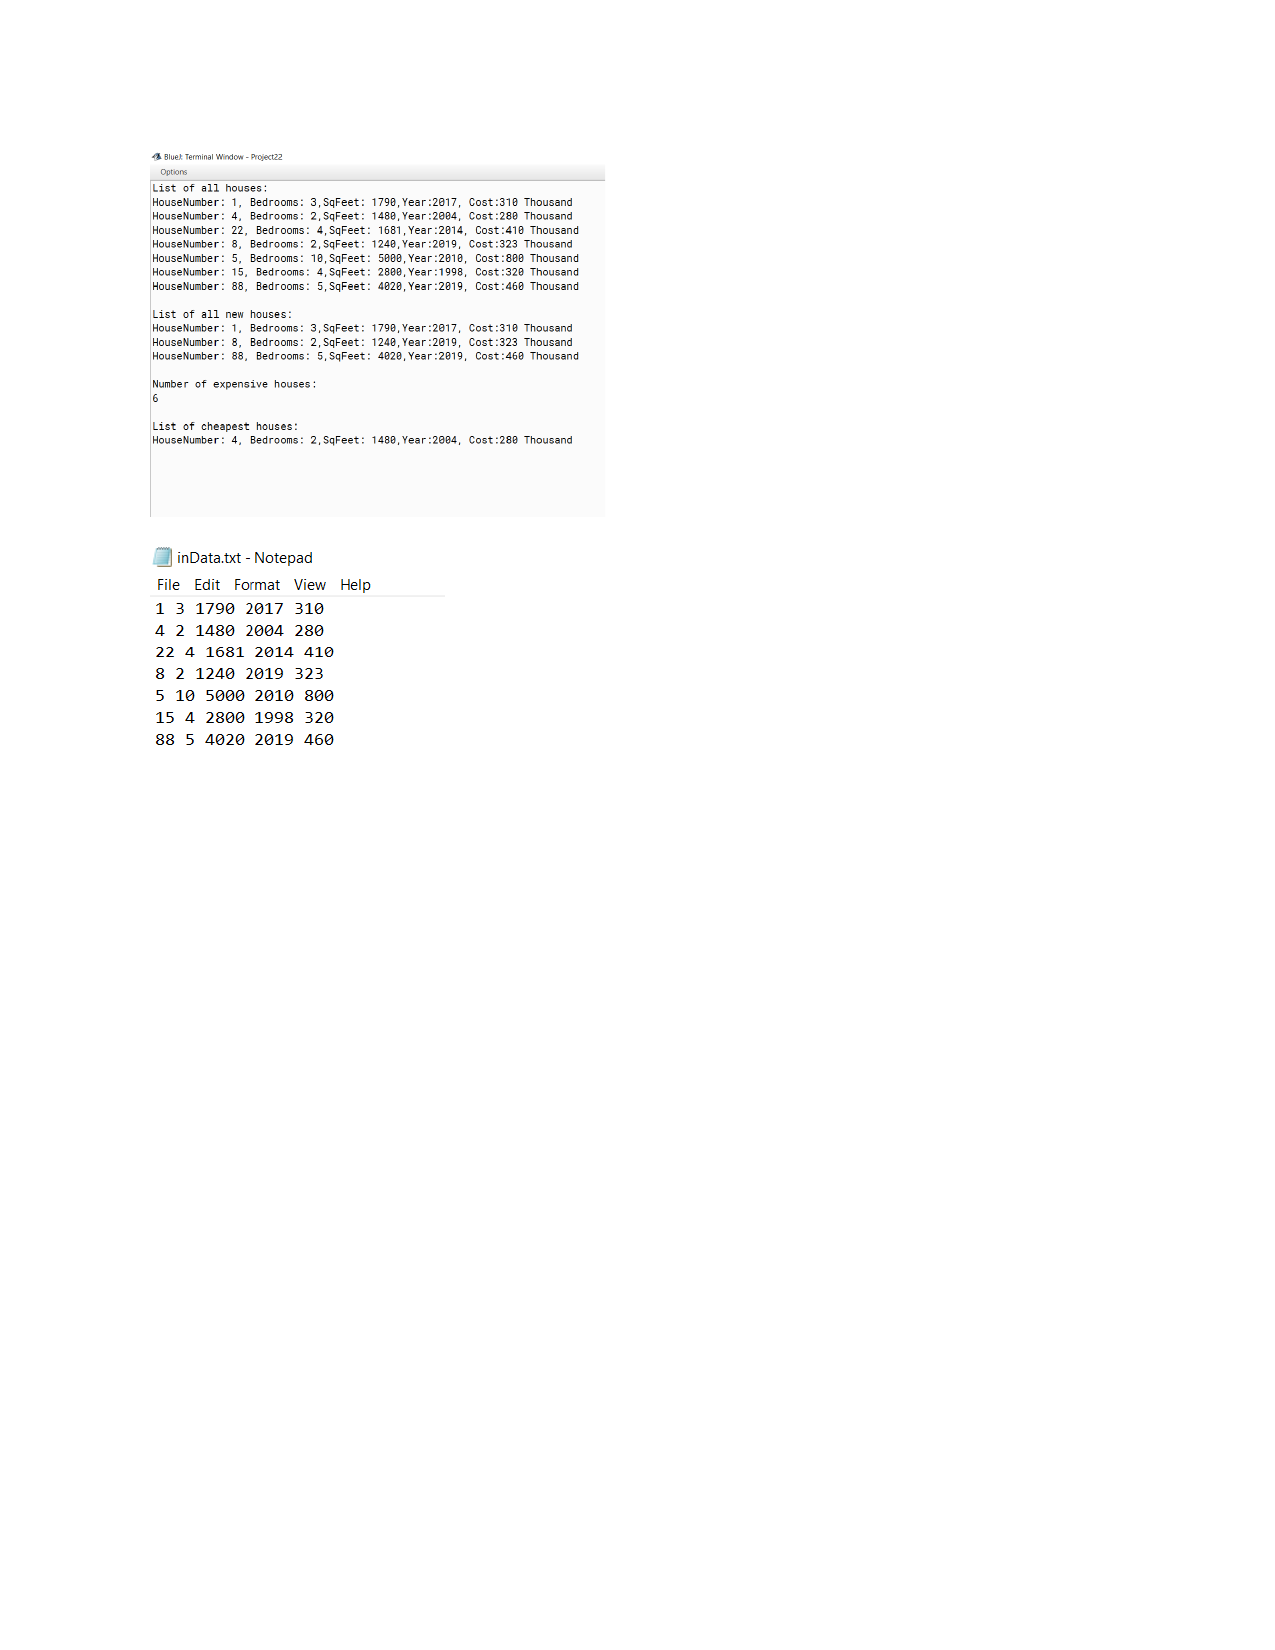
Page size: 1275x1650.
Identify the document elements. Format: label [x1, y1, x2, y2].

picture [150, 543, 445, 854]
picture [150, 150, 605, 517]
